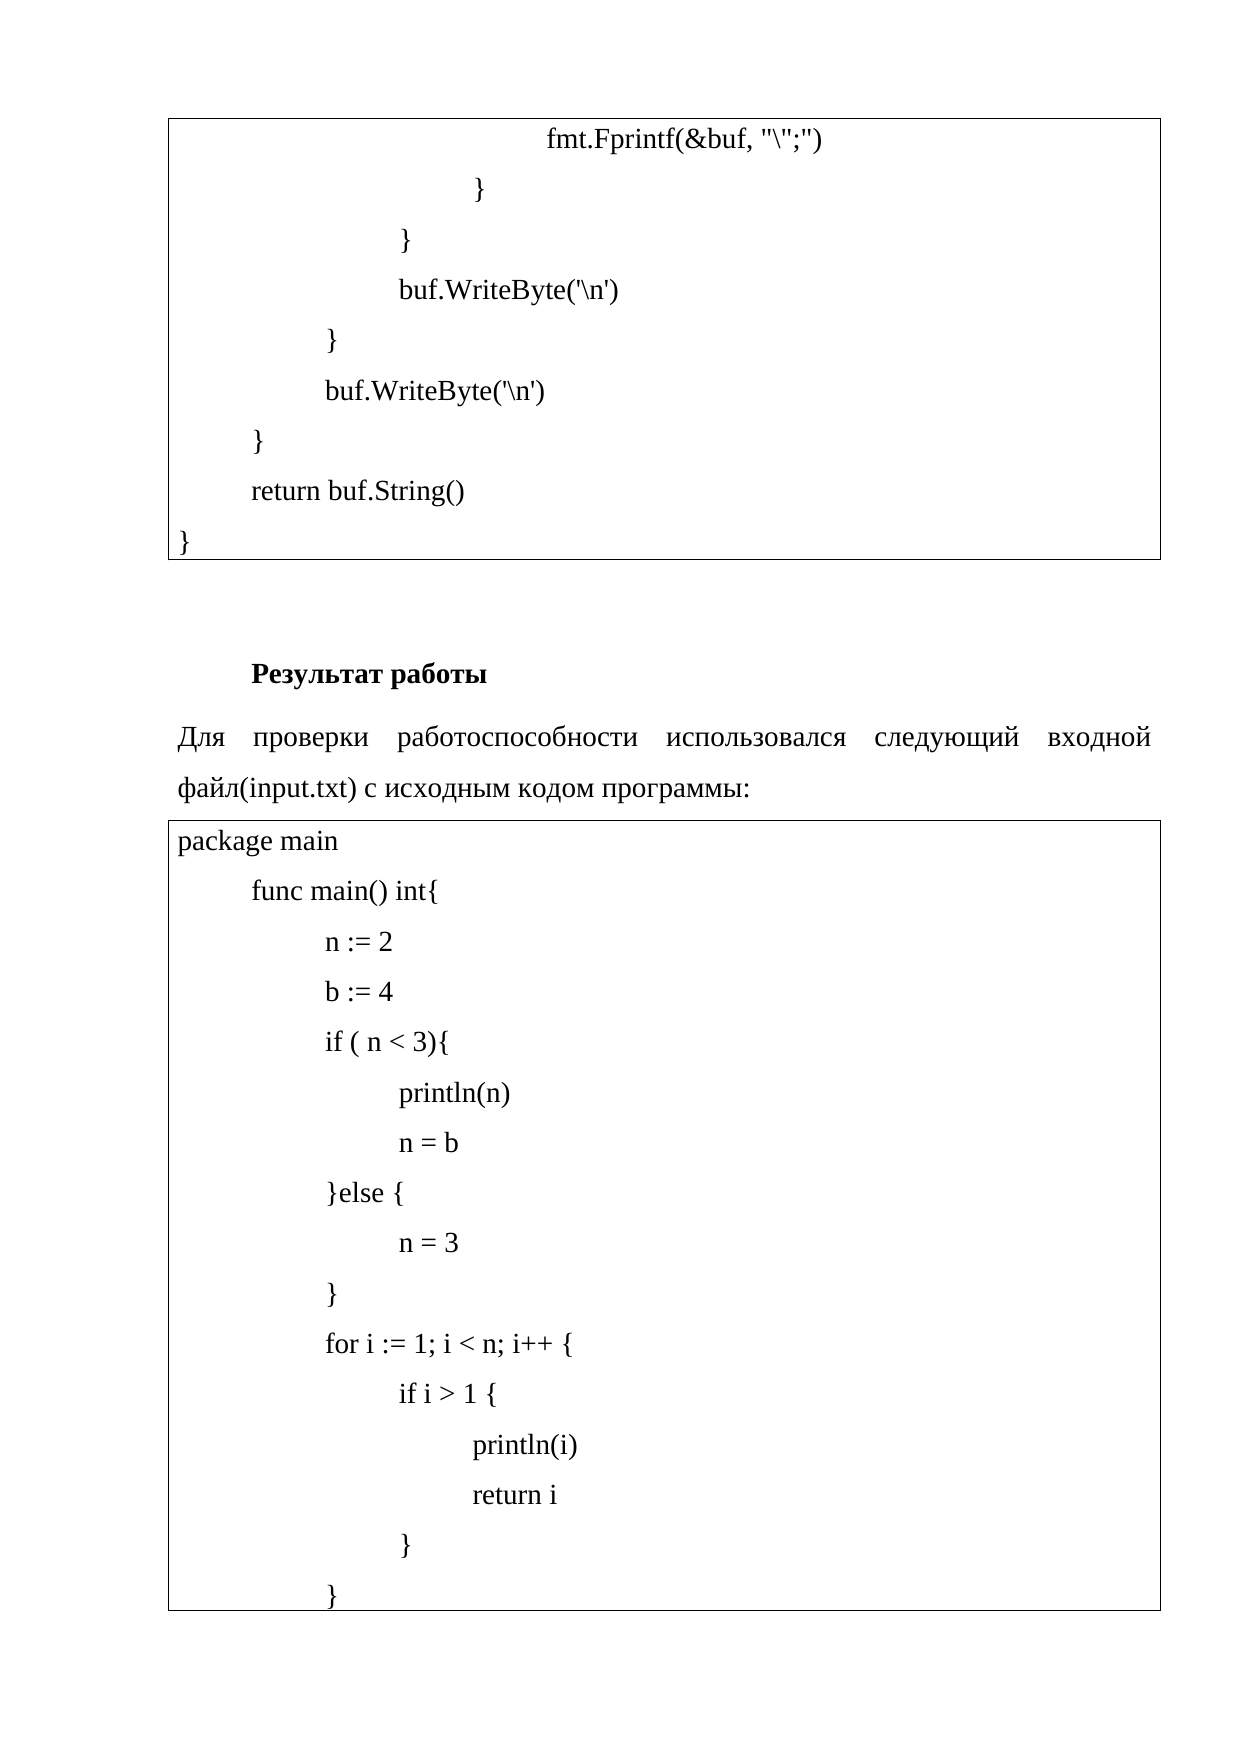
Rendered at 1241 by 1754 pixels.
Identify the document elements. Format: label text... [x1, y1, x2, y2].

text }else { [169, 1172, 1160, 1209]
text println(i) [169, 1424, 1160, 1460]
text return buf.String() [169, 470, 1160, 507]
text package main [169, 821, 1160, 857]
text if i > 1 { [169, 1373, 1160, 1410]
text fmt.Fprintf(&buf, "\";") [169, 119, 1160, 155]
text buf.WriteByte('\n') [169, 269, 1160, 306]
text println(n) [169, 1072, 1160, 1108]
text n = 3 [169, 1222, 1160, 1259]
text buf.WriteByte('\n') [169, 370, 1160, 406]
text } [169, 219, 1160, 255]
text } [169, 1273, 1160, 1309]
text } [169, 420, 1160, 457]
text Для проверки работоспособности использовался следующий входной файл(input.txt) с исходным кодом программы: [177, 719, 1152, 803]
text } [169, 521, 1160, 559]
text } [169, 1524, 1160, 1561]
text n = b [169, 1122, 1160, 1158]
text n := 2 [169, 921, 1160, 957]
text for i := 1; i < n; i++ { [169, 1323, 1160, 1360]
text b := 4 [169, 971, 1160, 1008]
text return i [169, 1474, 1160, 1511]
text } [169, 319, 1160, 356]
text func main() int{ [169, 870, 1160, 907]
text } [169, 1575, 1160, 1610]
subtitle Результат работы [177, 657, 1152, 690]
text if ( n < 3){ [169, 1021, 1160, 1058]
text } [169, 168, 1160, 205]
